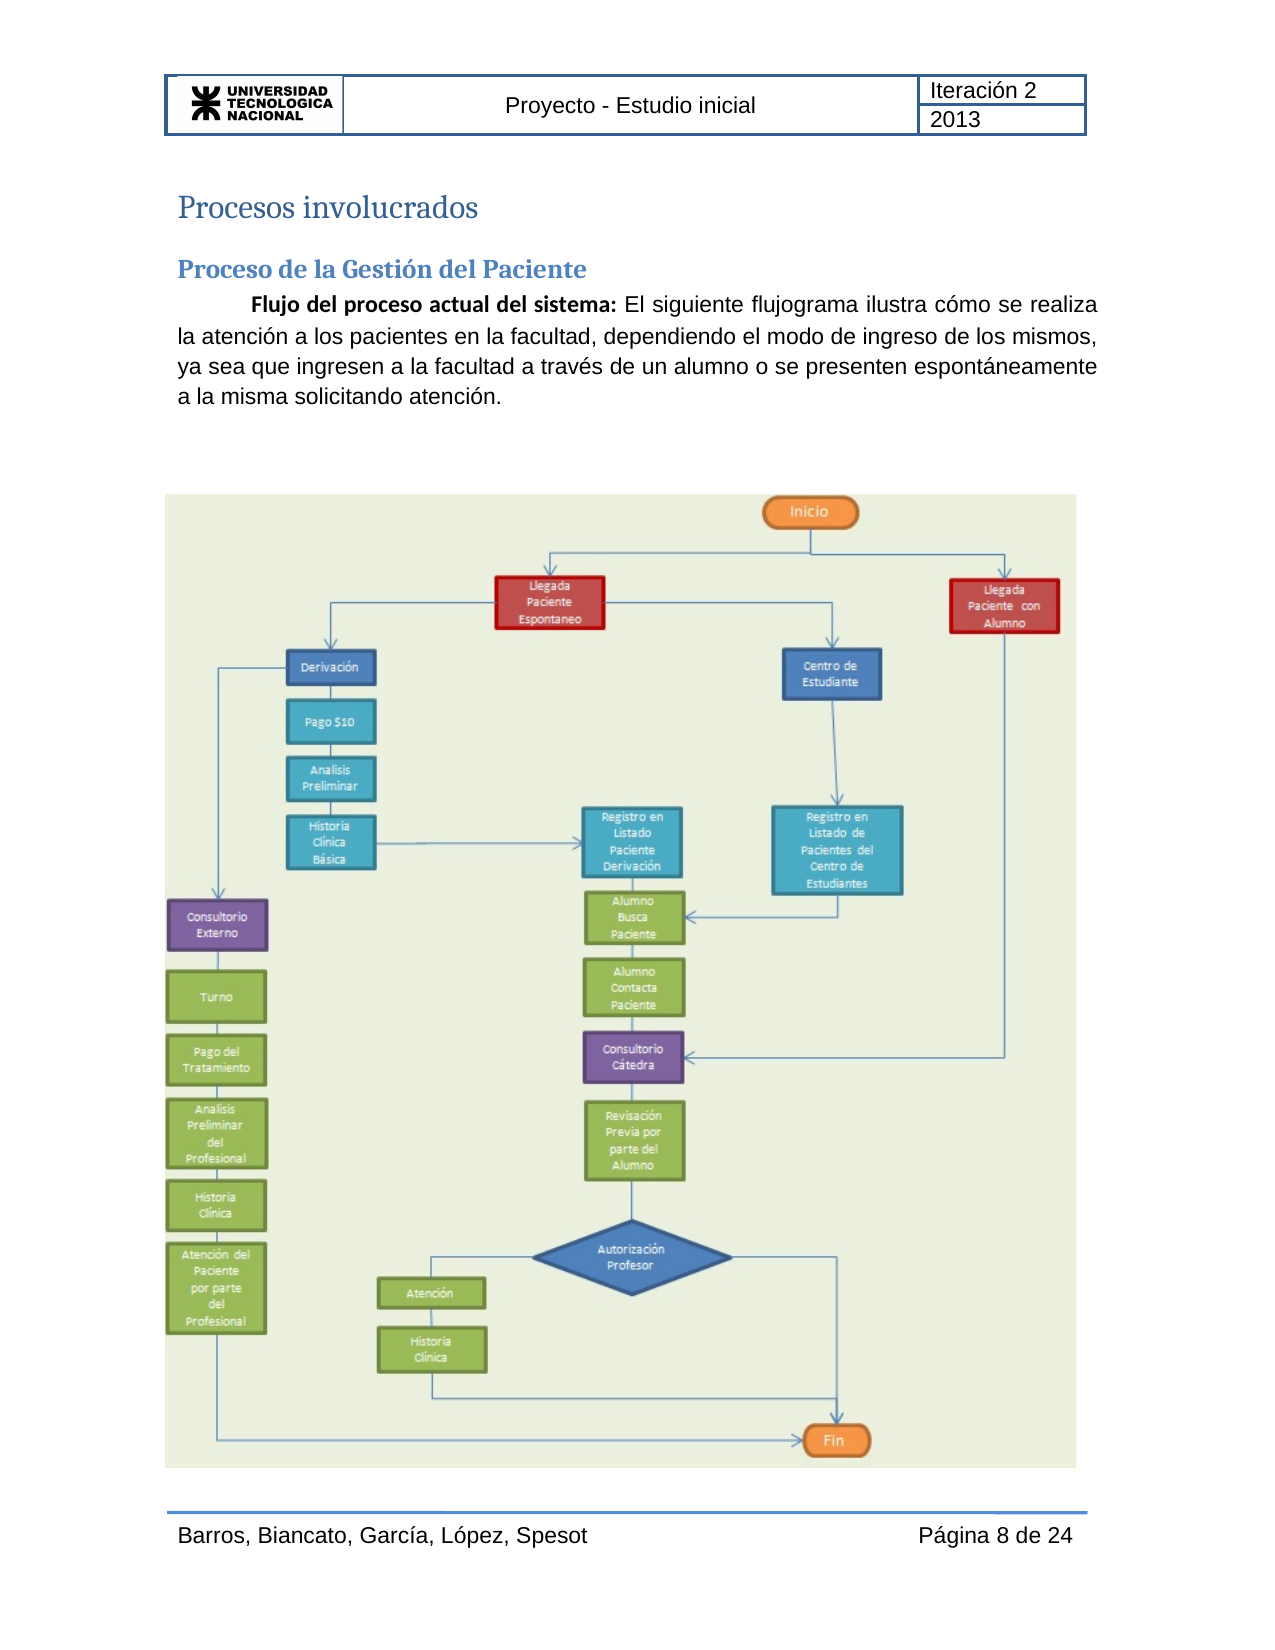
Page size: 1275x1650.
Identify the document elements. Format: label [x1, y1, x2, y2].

picture [163, 494, 1077, 1466]
picture [177, 76, 343, 133]
